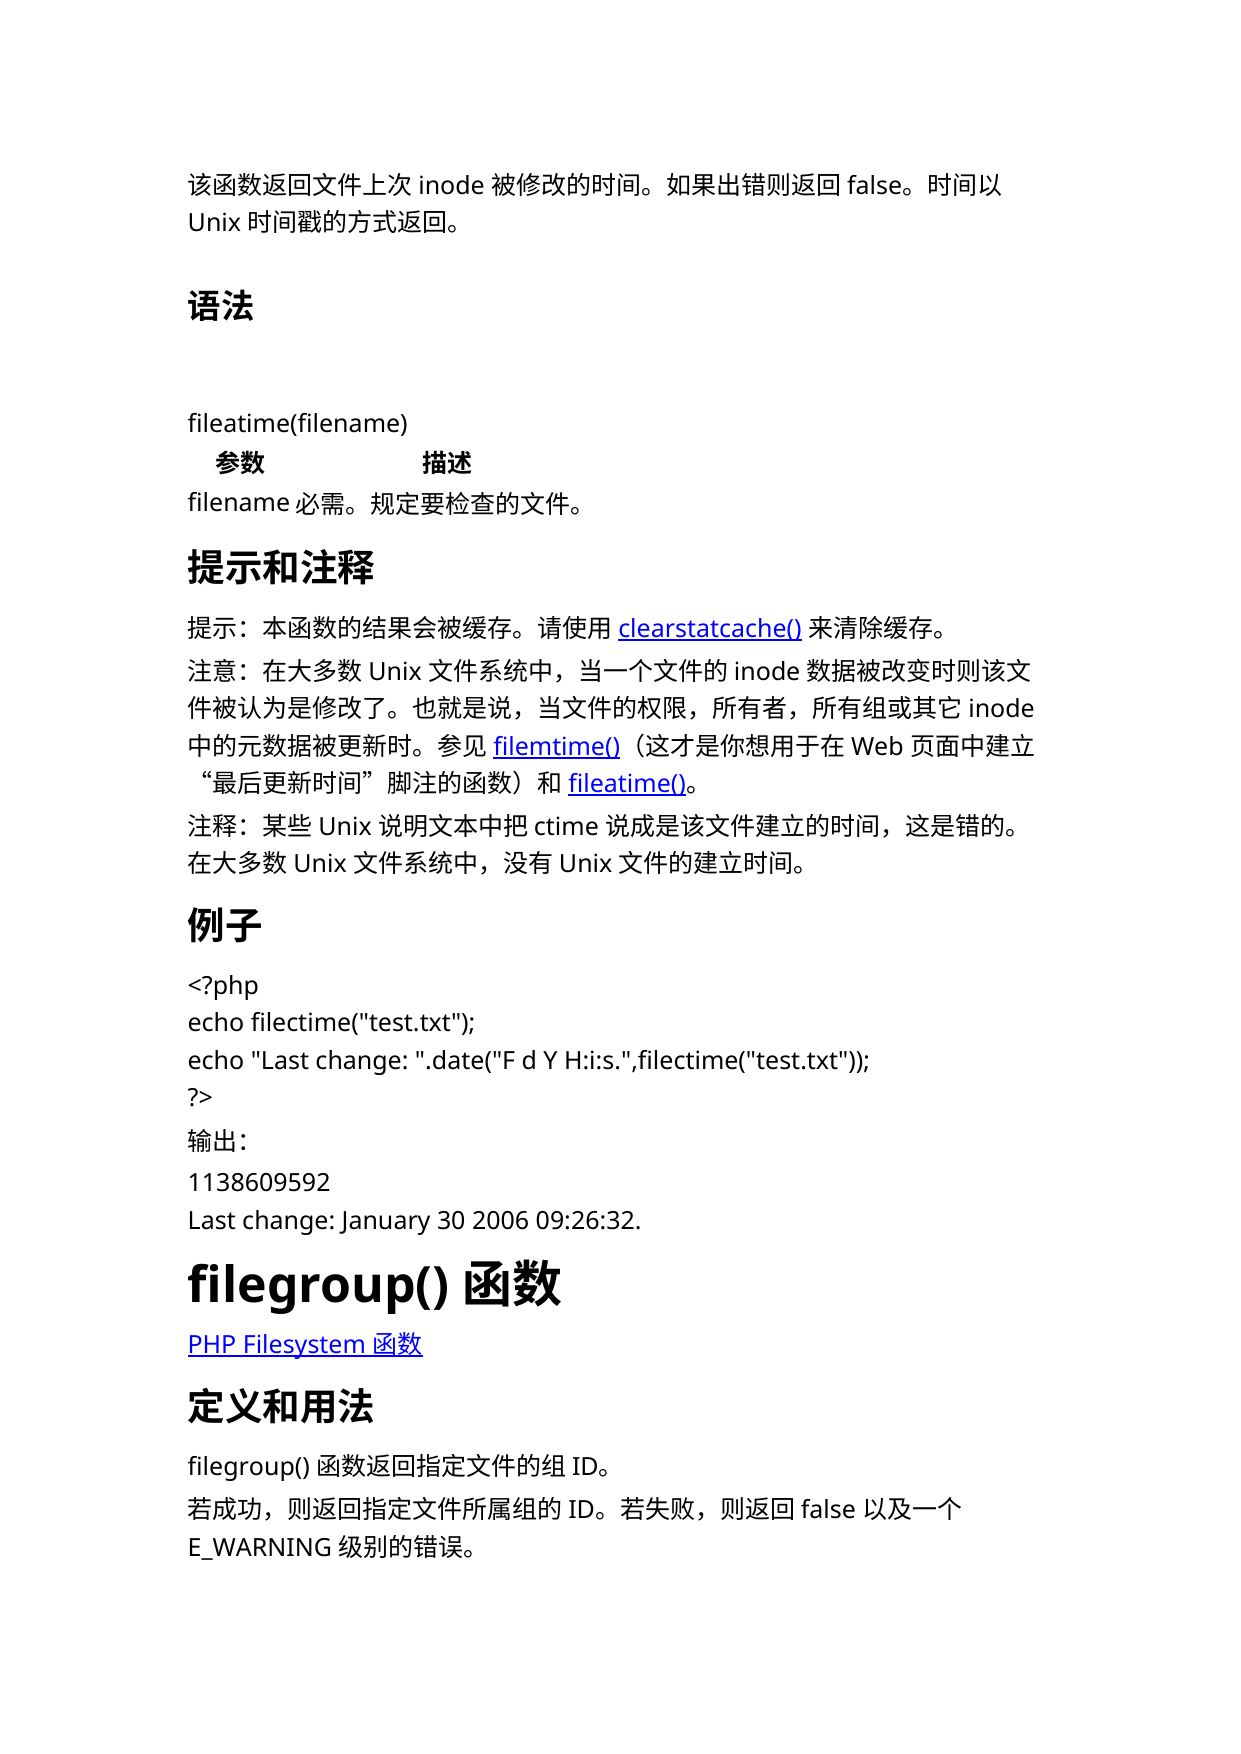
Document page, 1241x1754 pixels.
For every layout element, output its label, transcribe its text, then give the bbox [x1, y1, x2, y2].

text 该函数返回文件上次 inode 被修改的时间。如果出错则返回 false。时间以 Unix 时间戳的方式返回。 [187, 164, 1053, 239]
subtitle 提示和注释 [187, 528, 1053, 603]
text 注意：在大多数 Unix 文件系统中，当一个文件的 inode 数据被改变时则该文件被认为是修改了。也就是说，当文件的权限，所有者，所有组或其它 inode 中的元数据被更新时。参见 filemtime()（这才是你想用于在 Web 页面中建立“最后更新时间”脚注的函数）和 fileatime()。 [187, 650, 1053, 800]
text 提示：本函数的结果会被缓存。请使用 clearstatcache() 来清除缓存。 [187, 608, 1053, 645]
text echo "Last change: ".date("F d Y H:i:s.",filectime("test.txt")); [187, 1041, 1053, 1078]
subtitle filegroup() 函数 [187, 1243, 1053, 1318]
table_cell filename [186, 482, 294, 522]
text ?> [187, 1078, 1053, 1116]
subtitle 定义和用法 [187, 1366, 1053, 1441]
text PHP Filesystem 函数 [187, 1323, 1053, 1361]
text filegroup() 函数返回指定文件的组 ID。 [187, 1446, 1053, 1484]
text echo filectime("test.txt"); [187, 1003, 1053, 1041]
table_header 参数 [186, 441, 294, 482]
text 若成功，则返回指定文件所属组的 ID。若失败，则返回 false 以及一个 E_WARNING 级别的错误。 [187, 1489, 1053, 1564]
subtitle 例子 [187, 886, 1053, 961]
text 1138609592 [187, 1163, 1053, 1201]
text 输出： [187, 1121, 1053, 1158]
text Last change: January 30 2006 09:26:32. [187, 1201, 1053, 1238]
text <?php [187, 966, 1053, 1003]
subtitle 语法 [187, 267, 1053, 342]
table_cell 必需。规定要检查的文件。 [294, 482, 602, 522]
text 注释：某些 Unix 说明文本中把 ctime 说成是该文件建立的时间，这是错的。在大多数 Unix 文件系统中，没有 Unix 文件的建立时间。 [187, 805, 1053, 880]
text fileatime(filename) [187, 404, 1053, 441]
table_header 描述 [294, 441, 602, 482]
